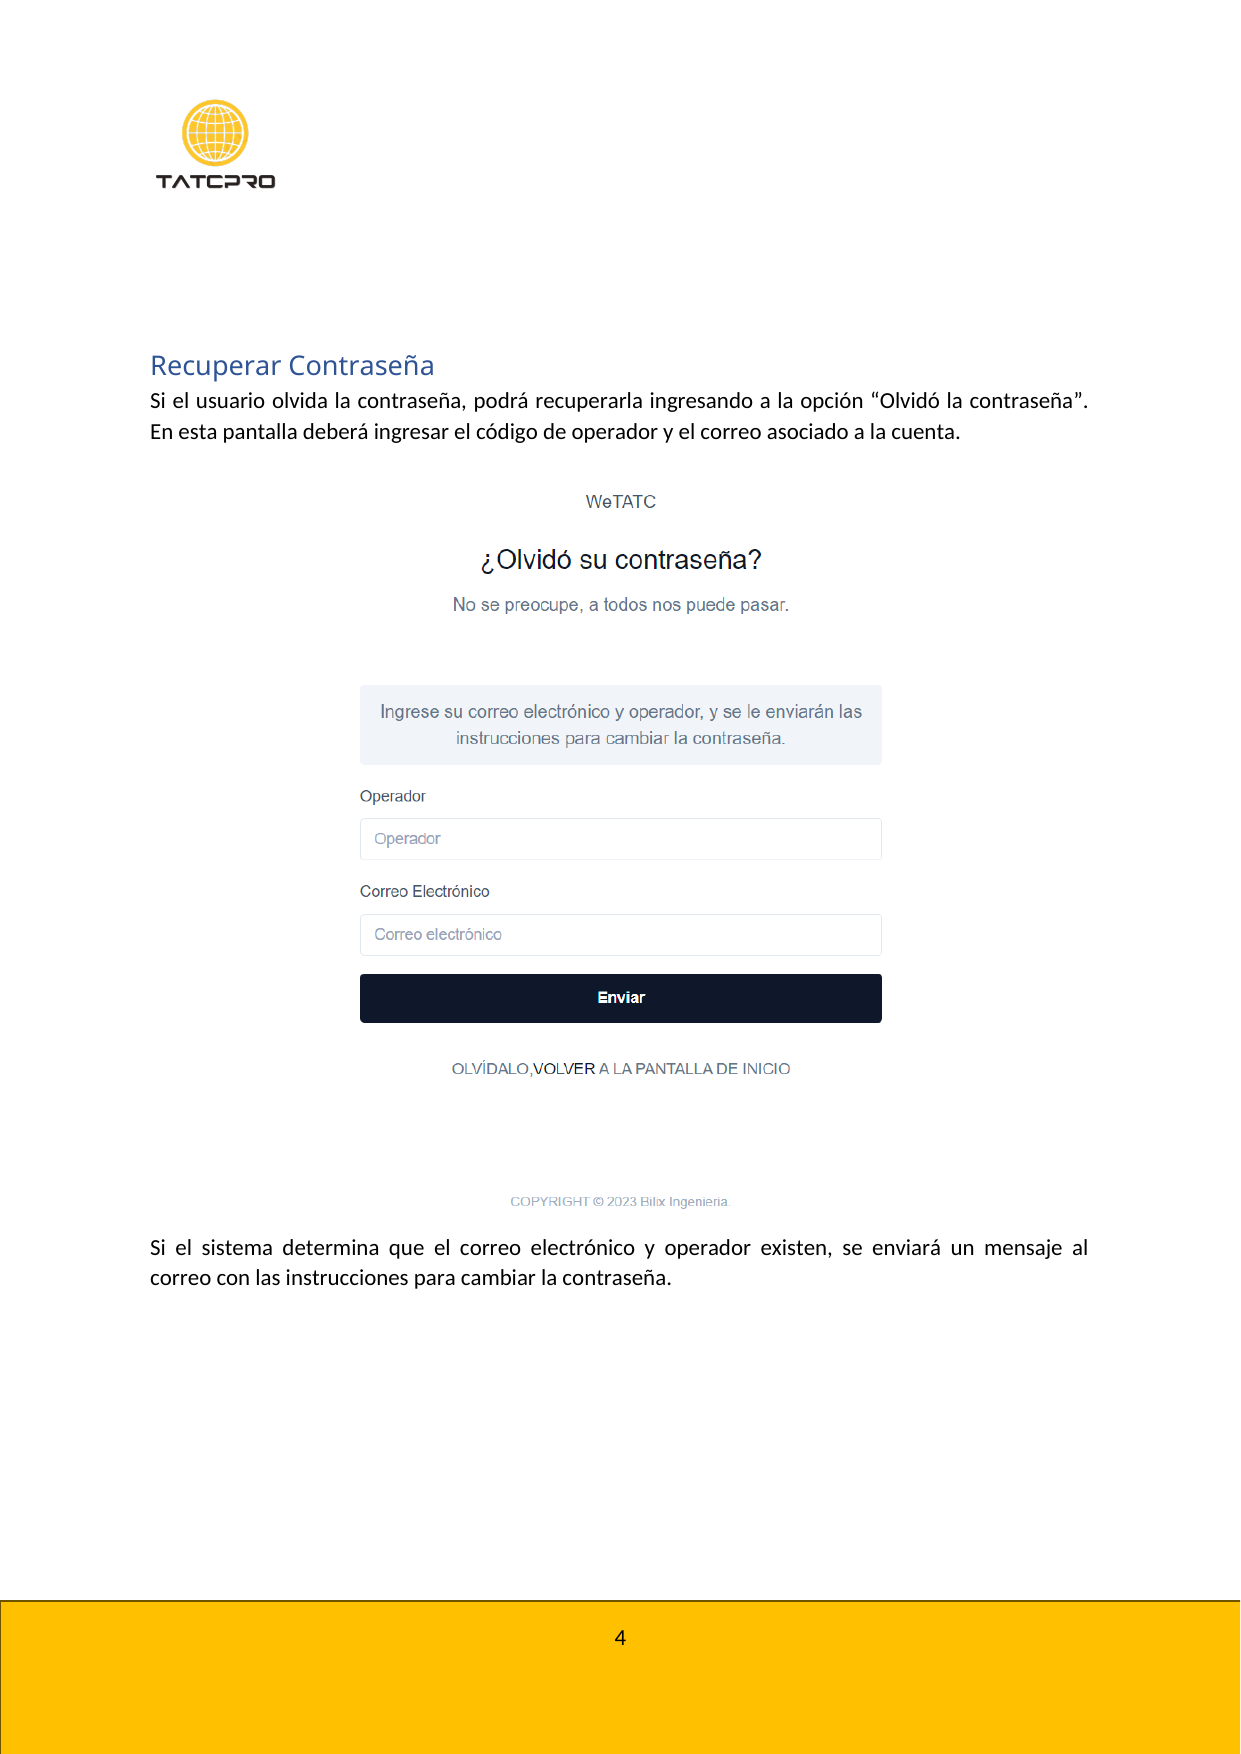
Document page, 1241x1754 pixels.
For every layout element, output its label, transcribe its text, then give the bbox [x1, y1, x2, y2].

picture [150, 75, 282, 207]
text Si el usuario olvida la contraseña, podrá recuperarla ingresando a la opción “Olvidó la contraseña”. En esta pantalla deberá ingresar el código de operador y el correo asociado a la cuenta. [150, 387, 1090, 445]
subtitle Recuperar Contraseña [150, 347, 1090, 384]
text Si el sistema determina que el correo electrónico y operador existen, se enviará un mensaje al correo con las instrucciones para cambiar la contraseña. [150, 1233, 1090, 1291]
picture [318, 463, 922, 1214]
